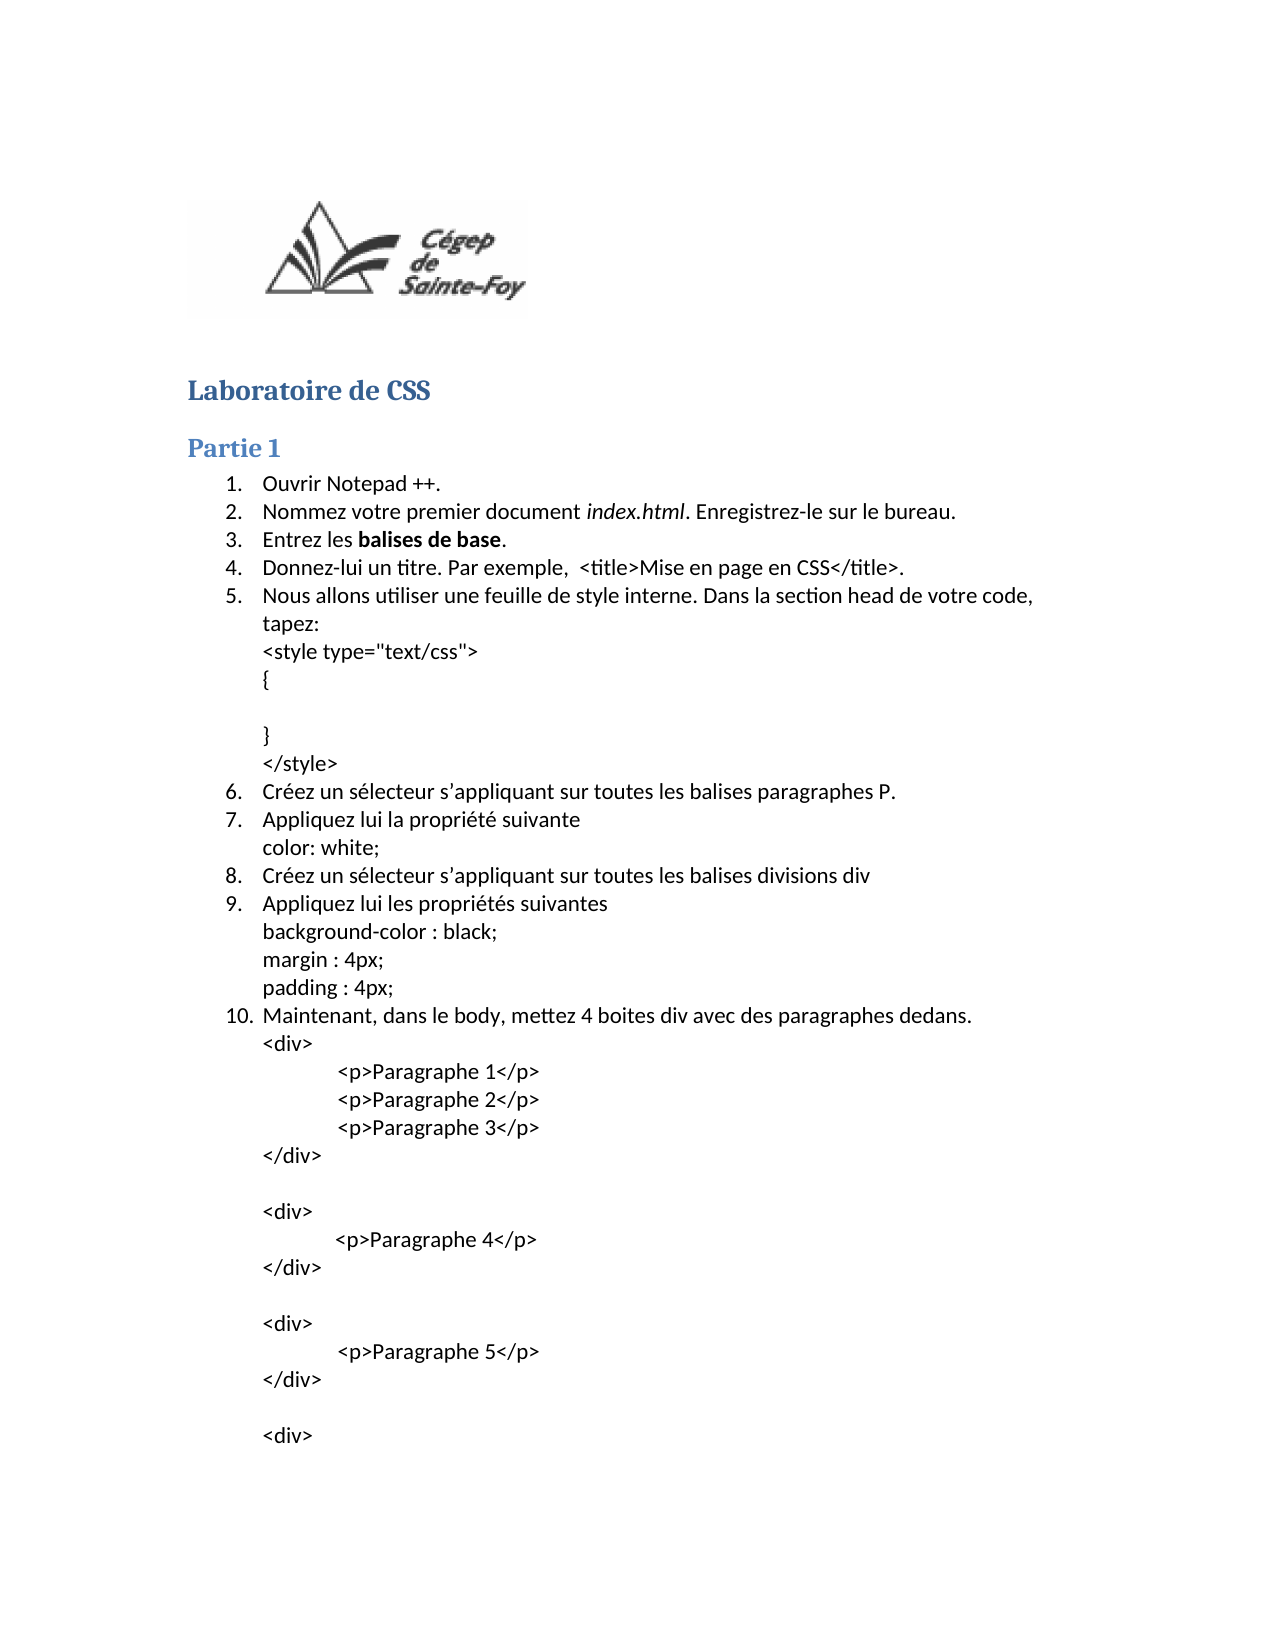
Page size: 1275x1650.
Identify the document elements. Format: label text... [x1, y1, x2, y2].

subtitle Partie 1 [187, 433, 1087, 464]
list Appliquez lui les propriétés suivantes background-color : black; [225, 889, 1087, 945]
text <p>Paragraphe 5</p> [262, 1337, 1087, 1365]
text <div> [262, 1309, 1087, 1337]
list Nous allons utiliser une feuille de style interne. Dans la section head de votre code, tapez: <style type="text/css"> { } </style> [225, 581, 1087, 777]
text <p>Paragraphe 2</p> [262, 1085, 1087, 1113]
picture [187, 200, 528, 319]
list Donnez-lui un titre. Par exemple, <title>Mise en page en CSS</title>. [225, 553, 1087, 581]
subtitle Laboratoire de CSS [187, 374, 1087, 407]
text </div> [262, 1141, 1087, 1169]
list Ouvrir Notepad ++. [225, 469, 1087, 497]
text <div> [262, 1421, 1087, 1449]
text padding : 4px; [262, 973, 1087, 1001]
text margin : 4px; [262, 945, 1087, 973]
list Entrez les balises de base. [225, 525, 1087, 553]
text <div> [262, 1197, 1087, 1225]
text </div> [262, 1253, 1087, 1281]
list Créez un sélecteur s’appliquant sur toutes les balises paragraphes P. [225, 777, 1087, 805]
text <p>Paragraphe 4</p> [262, 1225, 1087, 1253]
list Maintenant, dans le body, mettez 4 boites div avec des paragraphes dedans. <div> [225, 1001, 1087, 1057]
text </div> [262, 1365, 1087, 1393]
text <p>Paragraphe 3</p> [262, 1113, 1087, 1141]
list Créez un sélecteur s’appliquant sur toutes les balises divisions div [225, 861, 1087, 889]
text <p>Paragraphe 1</p> [262, 1057, 1087, 1085]
list Nommez votre premier document index.html. Enregistrez-le sur le bureau. [225, 497, 1087, 525]
list Appliquez lui la propriété suivante color: white; [225, 805, 1087, 861]
